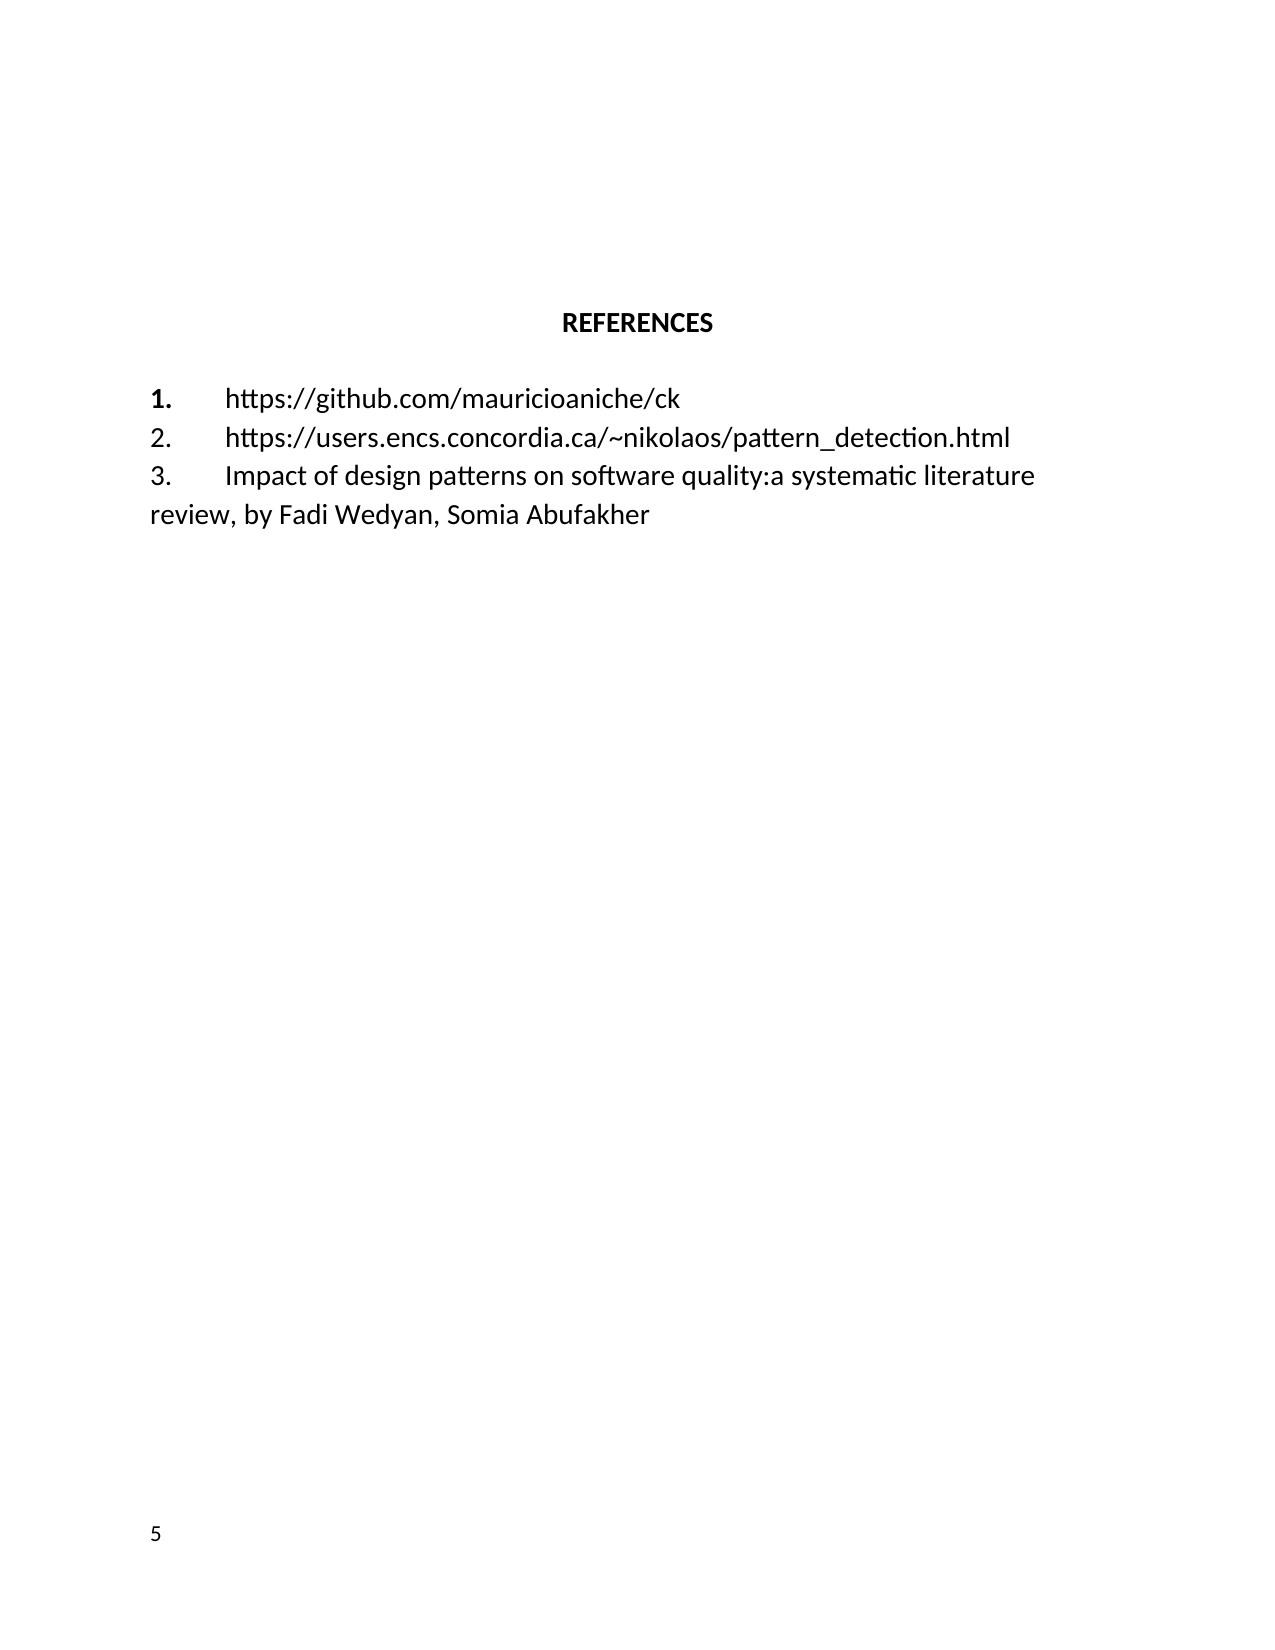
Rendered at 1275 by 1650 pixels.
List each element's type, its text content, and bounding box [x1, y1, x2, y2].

list REFERENCES [150, 304, 1125, 339]
list 3. Impact of design patterns on software quality:a systematic literature review, by Fadi Wedyan, Somia Abufakher [150, 457, 1125, 532]
list 2. https://users.encs.concordia.ca/~nikolaos/pattern_detection.html [150, 419, 1125, 455]
list 1. https://github.com/mauricioaniche/ck [150, 381, 1125, 416]
